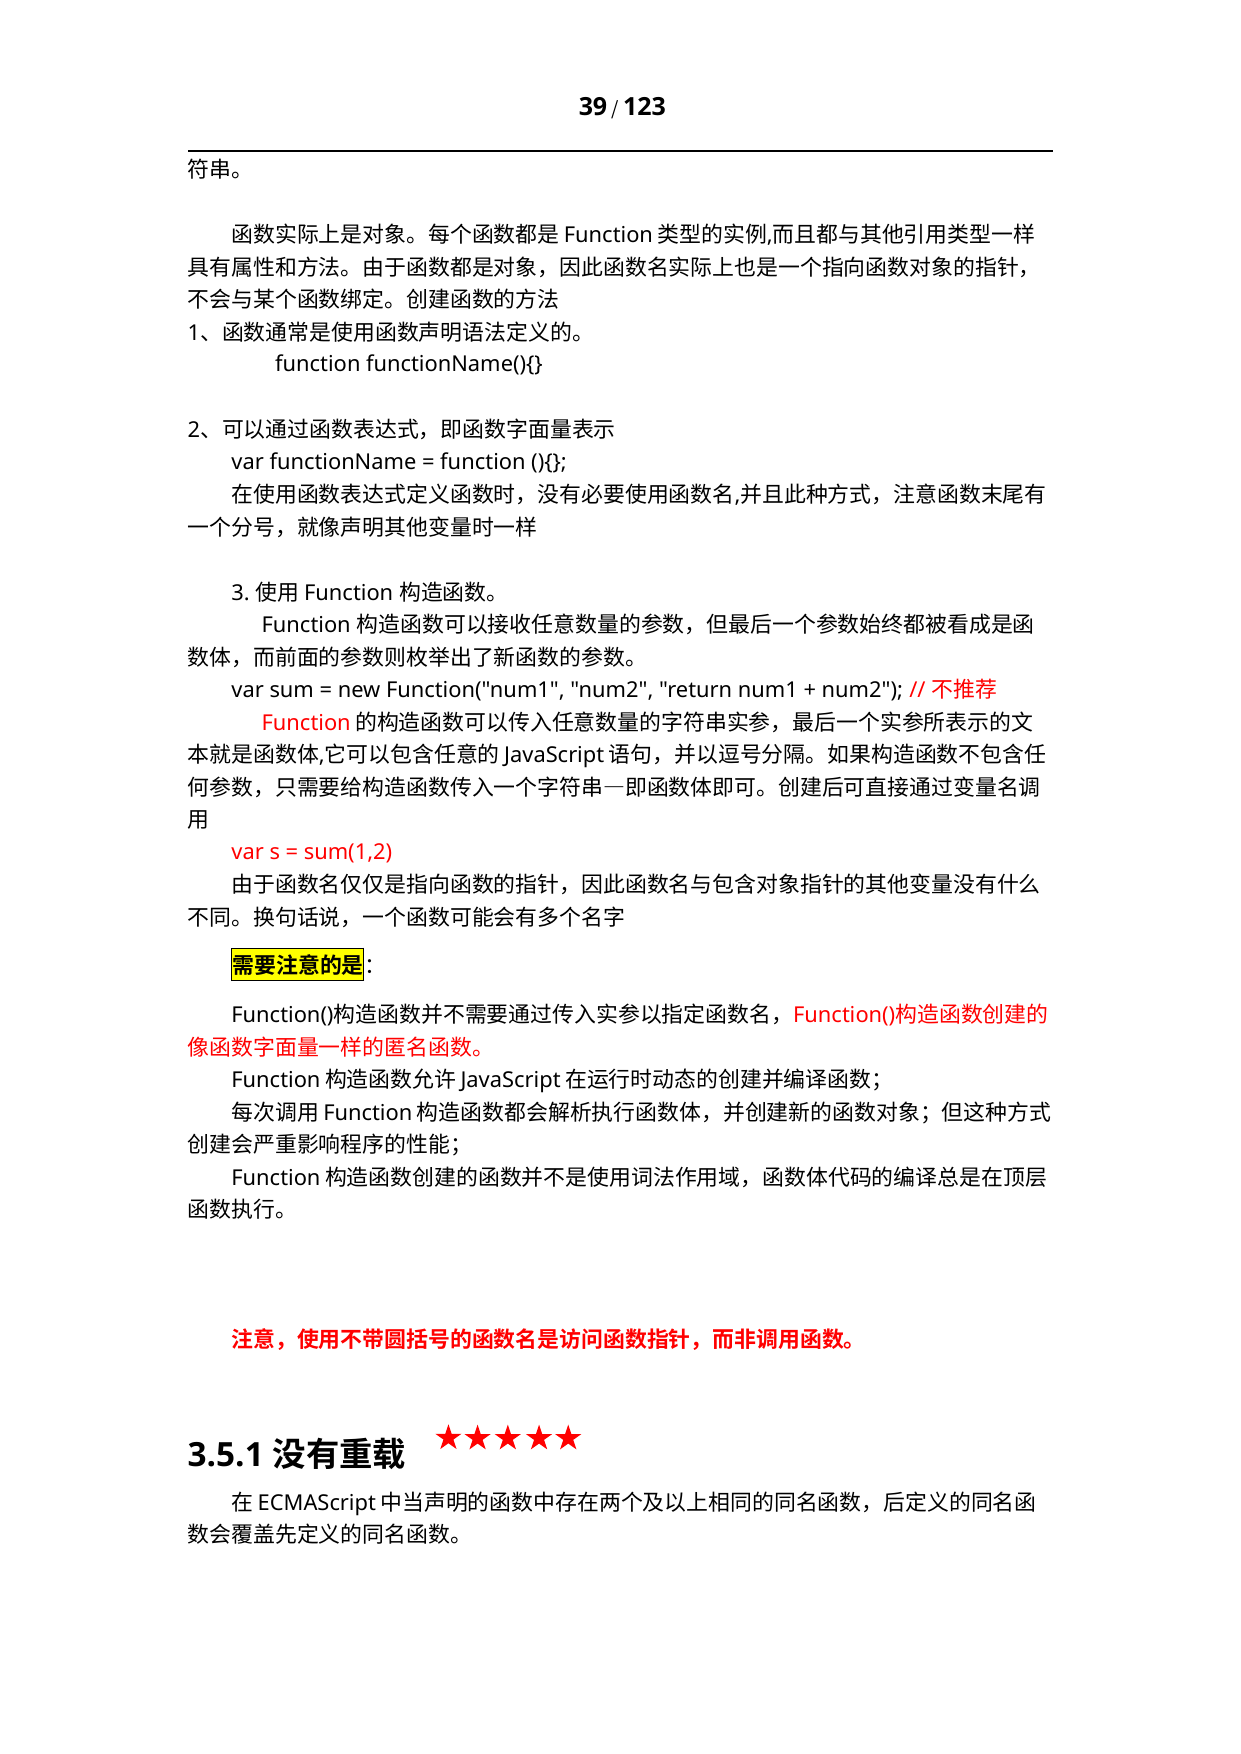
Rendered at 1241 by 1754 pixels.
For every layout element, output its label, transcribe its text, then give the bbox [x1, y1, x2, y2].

text 注意，使用不带圆括号的函数名是访问函数指针，而非调用函数。 [187, 1322, 1053, 1354]
text 需要注意的是： [187, 932, 1053, 997]
text 1、函数通常是使用函数声明语法定义的。 [187, 314, 1053, 347]
subtitle 3.5.1 没有重载 [187, 1419, 1053, 1484]
text Function构造函数创建的函数并不是使用词法作用域，函数体代码的编译总是在顶层函数执行。 [187, 1159, 1053, 1224]
text 由于函数名仅仅是指向函数的指针，因此函数名与包含对象指针的其他变量没有什么不同。换句话说，一个函数可能会有多个名字 [187, 867, 1053, 932]
text function functionName(){} [187, 347, 1053, 379]
text 在使用函数表达式定义函数时，没有必要使用函数名,并且此种方式，注意函数末尾有一个分号，就像声明其他变量时一样 [187, 477, 1053, 542]
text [187, 152, 1053, 184]
text 3. 使用 Function 构造函数。 [187, 574, 1053, 607]
text 每次调用Function构造函数都会解析执行函数体，并创建新的函数对象；但这种方式创建会严重影响程序的性能； [187, 1094, 1053, 1159]
text var functionName = function (){}; [231, 444, 1053, 477]
text Function()构造函数并不需要通过传入实参以指定函数名，Function()构造函数创建的像函数字面量一样的匿名函数。 [187, 997, 1053, 1062]
text Function 构造函数可以接收任意数量的参数，但最后一个参数始终都被看成是函数体，而前面的参数则枚举出了新函数的参数。 [187, 607, 1053, 672]
text var s = sum(1,2) [187, 834, 1053, 867]
text 在ECMAScript中当声明的函数中存在两个及以上相同的同名函数，后定义的同名函数会覆盖先定义的同名函数。 [187, 1484, 1053, 1549]
text Function构造函数允许JavaScript在运行时动态的创建并编译函数； [187, 1062, 1053, 1094]
text Function的构造函数可以传入任意数量的字符串实参，最后一个实参所表示的文本就是函数体,它可以包含任意的JavaScript语句，并以逗号分隔。如果构造函数不包含任何参数，只需要给构造函数传入一个字符串—即函数体即可。创建后可直接通过变量名调用 [187, 704, 1053, 834]
text 2、可以通过函数表达式，即函数字面量表示 [187, 412, 1053, 444]
text 函数实际上是对象。每个函数都是Function类型的实例,而且都与其他引用类型一样具有属性和方法。由于函数都是对象，因此函数名实际上也是一个指向函数对象的指针，不会与某个函数绑定。创建函数的方法 [187, 217, 1053, 314]
text var sum = new Function("num1", "num2", "return num1 + num2"); // 不推荐 [187, 672, 1053, 704]
